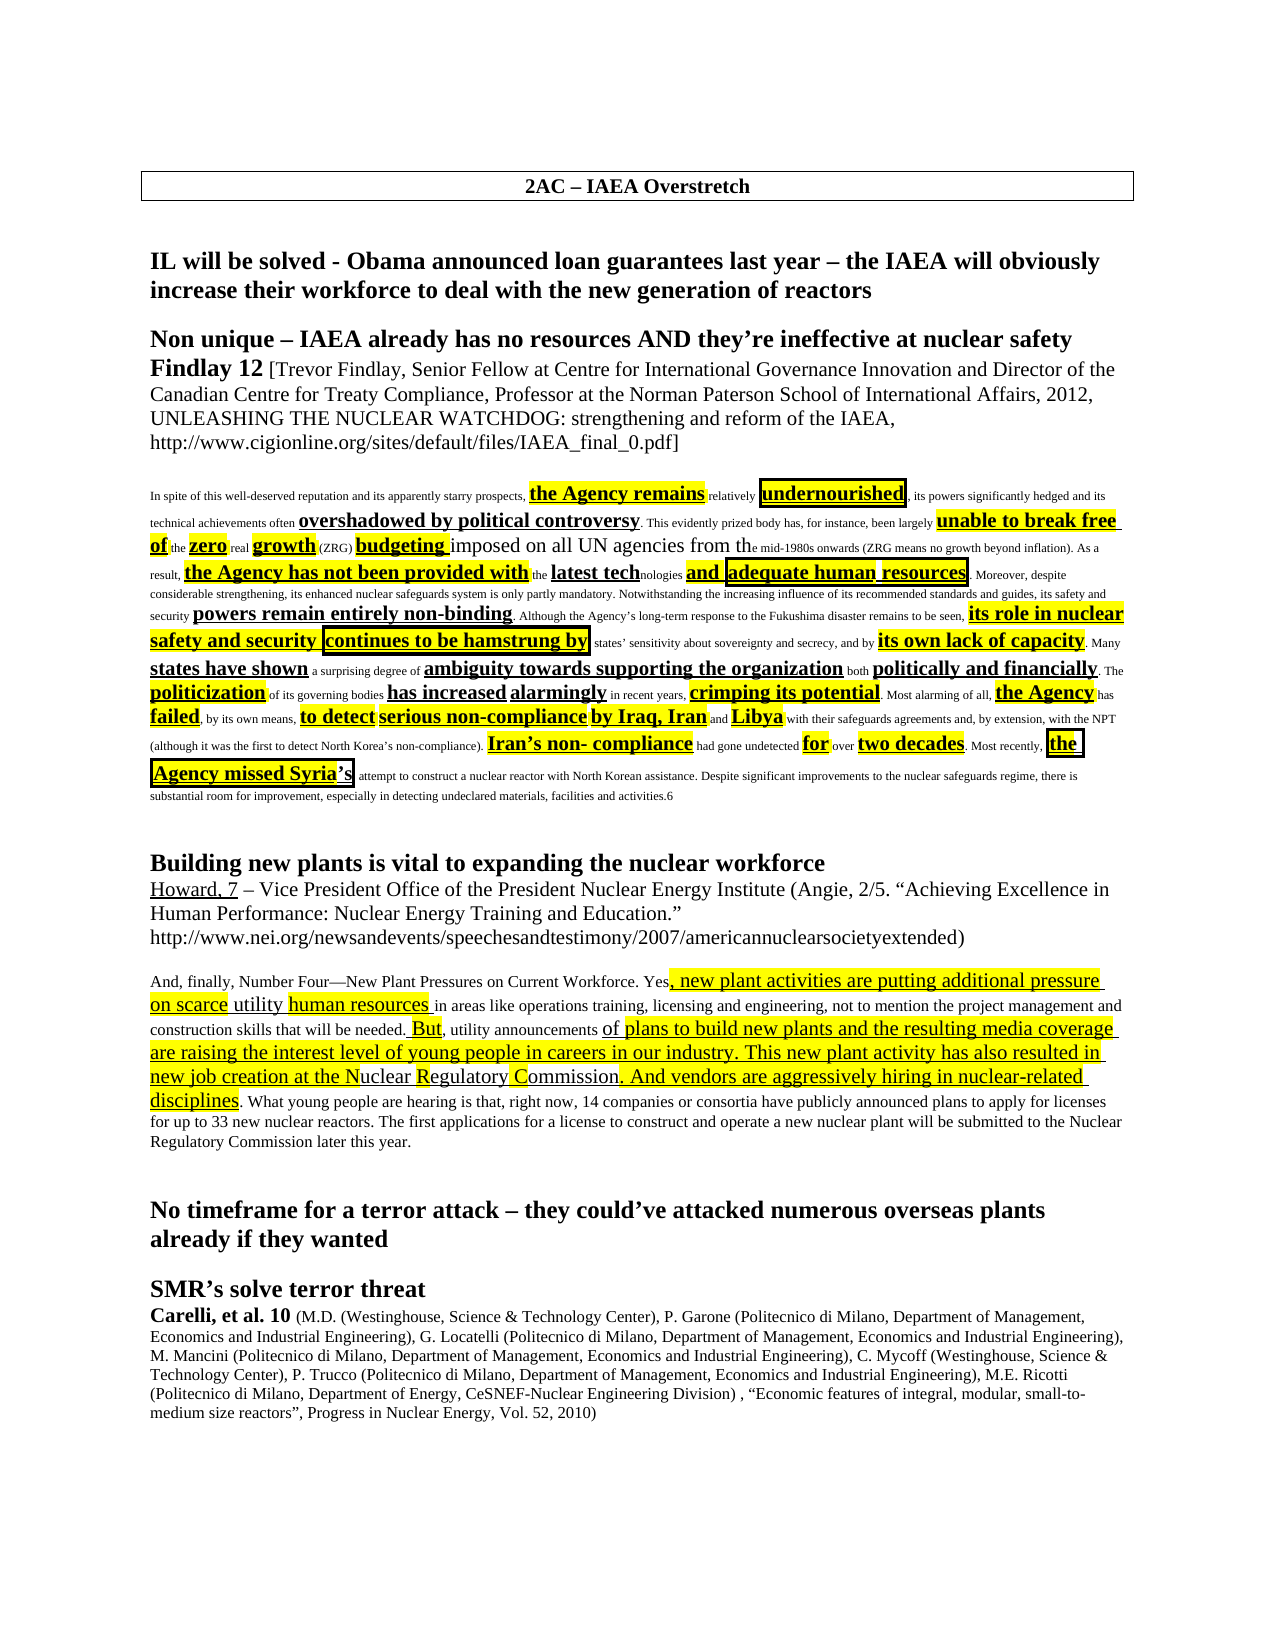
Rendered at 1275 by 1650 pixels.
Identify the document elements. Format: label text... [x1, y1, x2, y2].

text And, finally, Number Four—New Plant Pressures on Current Workforce. Yes, new plant activities are putting additional pressure on scarce utility human resources in areas like operations training, licensing and engineering, not to mention the project management and construction skills that will be needed. But, utility announcements of plans to build new plants and the resulting media coverage are raising the interest level of young people in careers in our industry. This new plant activity has also resulted in new job creation at the Nuclear Regulatory Commission. And vendors are aggressively hiring in nuclear-related disciplines. What young people are hearing is that, right now, 14 companies or consortia have publicly announced plans to apply for licenses for up to 33 new nuclear reactors. The first applications for a license to construct and operate a new nuclear plant will be submitted to the Nuclear Regulatory Commission later this year. [150, 949, 1125, 1151]
subtitle Non unique – IAEA already has no resources AND they’re ineffective at nuclear safety [150, 324, 1125, 353]
subtitle IL will be solved - Obama announced loan guarantees last year – the IAEA will obviously increase their workforce to deal with the new generation of reactors [150, 246, 1125, 303]
text Howard, 7 – Vice President Office of the President Nuclear Energy Institute (Angie, 2/5. “Achieving Excellence in Human Performance: Nuclear Energy Training and Education.” http://www.nei.org/newsandevents/speechesandtestimony/2007/americannuclearsocietyextended) [150, 876, 1125, 949]
subtitle No timeframe for a terror attack – they could’ve attacked numerous overseas plants already if they wanted [150, 1195, 1125, 1253]
text In spite of this well-deserved reputation and its apparently starry prospects, the Agency remains relatively undernourished, its powers significantly hedged and its technical achievements often overshadowed by political controversy. This evidently prized body has, for instance, been largely unable to break free of the zero real growth (ZRG) budgeting imposed on all UN agencies from the mid-1980s onwards (ZRG means no growth beyond inflation). As a result, the Agency has not been provided with the latest technologies and adequate human resources. Moreover, despite considerable strengthening, its enhanced nuclear safeguards system is only partly mandatory. Notwithstanding the increasing influence of its recommended standards and guides, its safety and security powers remain entirely non-binding. Although the Agency’s long-term response to the Fukushima disaster remains to be seen, its role in nuclear safety and security continues to be hamstrung by states’ sensitivity about sovereignty and secrecy, and by its own lack of capacity. Many states have shown a surprising degree of ambiguity towards supporting the organization both politically and financially. The politicization of its governing bodies has increased alarmingly in recent years, crimping its potential. Most alarming of all, the Agency has failed, by its own means, to detect serious non-compliance by Iraq, Iran and Libya with their safeguards agreements and, by extension, with the NPT (although it was the first to detect North Korea’s non-compliance). Iran’s non- compliance had gone undetected for over two decades. Most recently, the Agency missed Syria’s attempt to construct a nuclear reactor with North Korean assistance. Despite significant improvements to the nuclear safeguards regime, there is substantial room for improvement, especially in detecting undeclared materials, facilities and activities.6 [150, 478, 1125, 803]
subtitle SMR’s solve terror threat [150, 1274, 1125, 1302]
text Carelli, et al. 10 (M.D. (Westinghouse, Science & Technology Center), P. Garone (Politecnico di Milano, Department of Management, Economics and Industrial Engineering), G. Locatelli (Politecnico di Milano, Department of Management, Economics and Industrial Engineering), M. Mancini (Politecnico di Milano, Department of Management, Economics and Industrial Engineering), C. Mycoff (Westinghouse, Science & Technology Center), P. Trucco (Politecnico di Milano, Department of Management, Economics and Industrial Engineering), M.E. Ricotti (Politecnico di Milano, Department of Energy, CeSNEF-Nuclear Engineering Division) , “Economic features of integral, modular, small-to-medium size reactors”, Progress in Nuclear Energy, Vol. 52, 2010) [150, 1302, 1125, 1422]
subtitle 2AC – IAEA Overstretch [142, 172, 1133, 200]
text Findlay 12 [Trevor Findlay, Senior Fellow at Centre for International Governance Innovation and Director of the Canadian Centre for Treaty Compliance, Professor at the Norman Paterson School of International Affairs, 2012, UNLEASHING THE NUCLEAR WATCHDOG: strengthening and reform of the IAEA, http://www.cigionline.org/sites/default/files/IAEA_final_0.pdf] [150, 353, 1125, 454]
subtitle Building new plants is vital to expanding the nuclear workforce [150, 848, 1125, 876]
